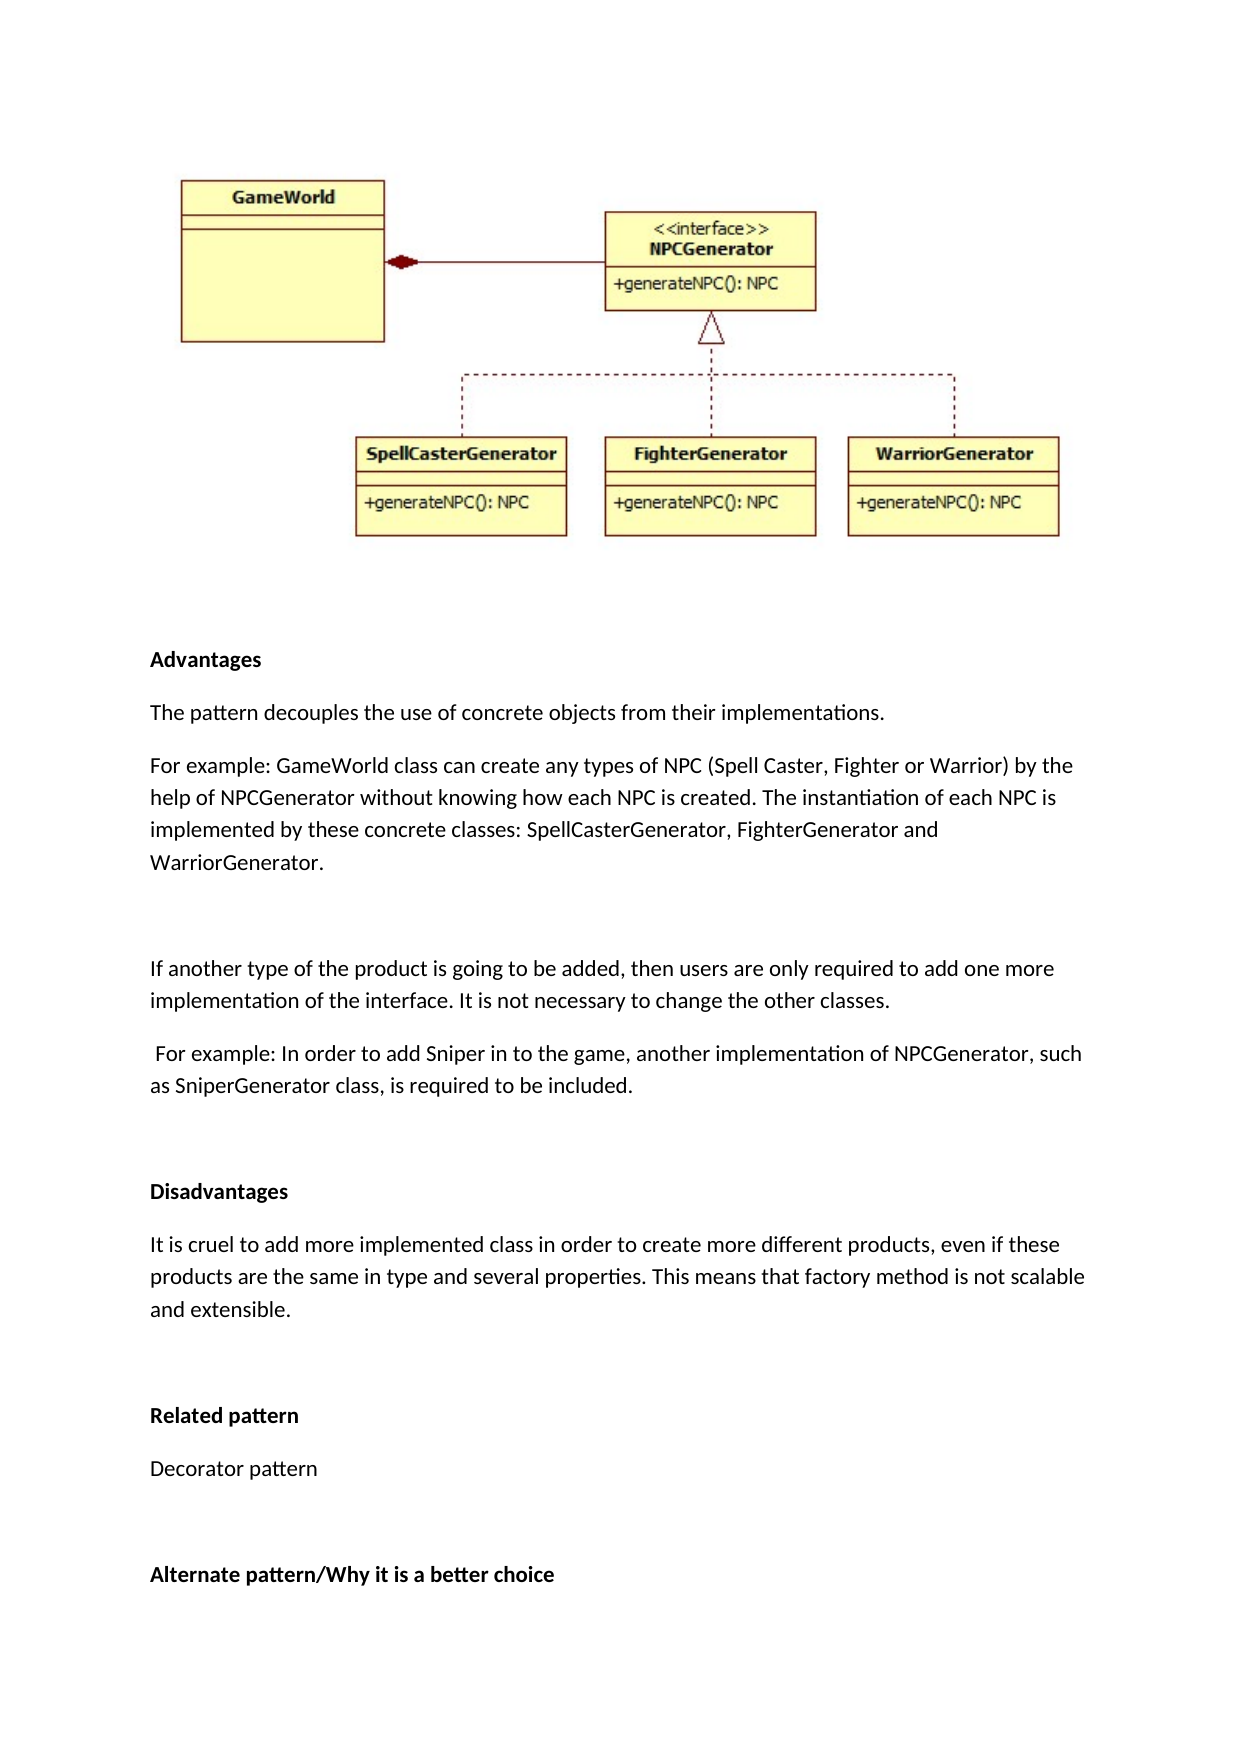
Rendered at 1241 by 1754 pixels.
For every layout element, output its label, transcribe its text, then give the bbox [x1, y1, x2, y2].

text Decorator pattern [150, 1454, 1090, 1482]
text It is cruel to add more implemented class in order to create more different products, even if these products are the same in type and several properties. This means that factory method is not scalable and extensible. [150, 1230, 1090, 1323]
text For example: GameWorld class can create any types of NPC (Spell Caster, Fighter or Warrior) by the help of NPCGenerator without knowing how each NPC is created. The instantiation of each NPC is implemented by these concrete classes: SpellCasterGenerator, FighterGenerator and WarriorGenerator. [150, 751, 1090, 876]
text Related pattern [150, 1401, 1090, 1429]
text Advantages [150, 645, 1090, 673]
picture [150, 150, 1091, 568]
text Disadvantages [150, 1177, 1090, 1205]
text If another type of the product is going to be added, then users are only required to add one more implementation of the interface. It is not necessary to change the other classes. [150, 954, 1090, 1014]
text For example: In order to add Sniper in to the game, another implementation of NPCGenerator, such as SniperGenerator class, is required to be included. [150, 1039, 1090, 1099]
text The pattern decouples the use of concrete objects from their implementations. [150, 698, 1090, 726]
text Alternate pattern/Why it is a better choice [150, 1560, 1090, 1588]
